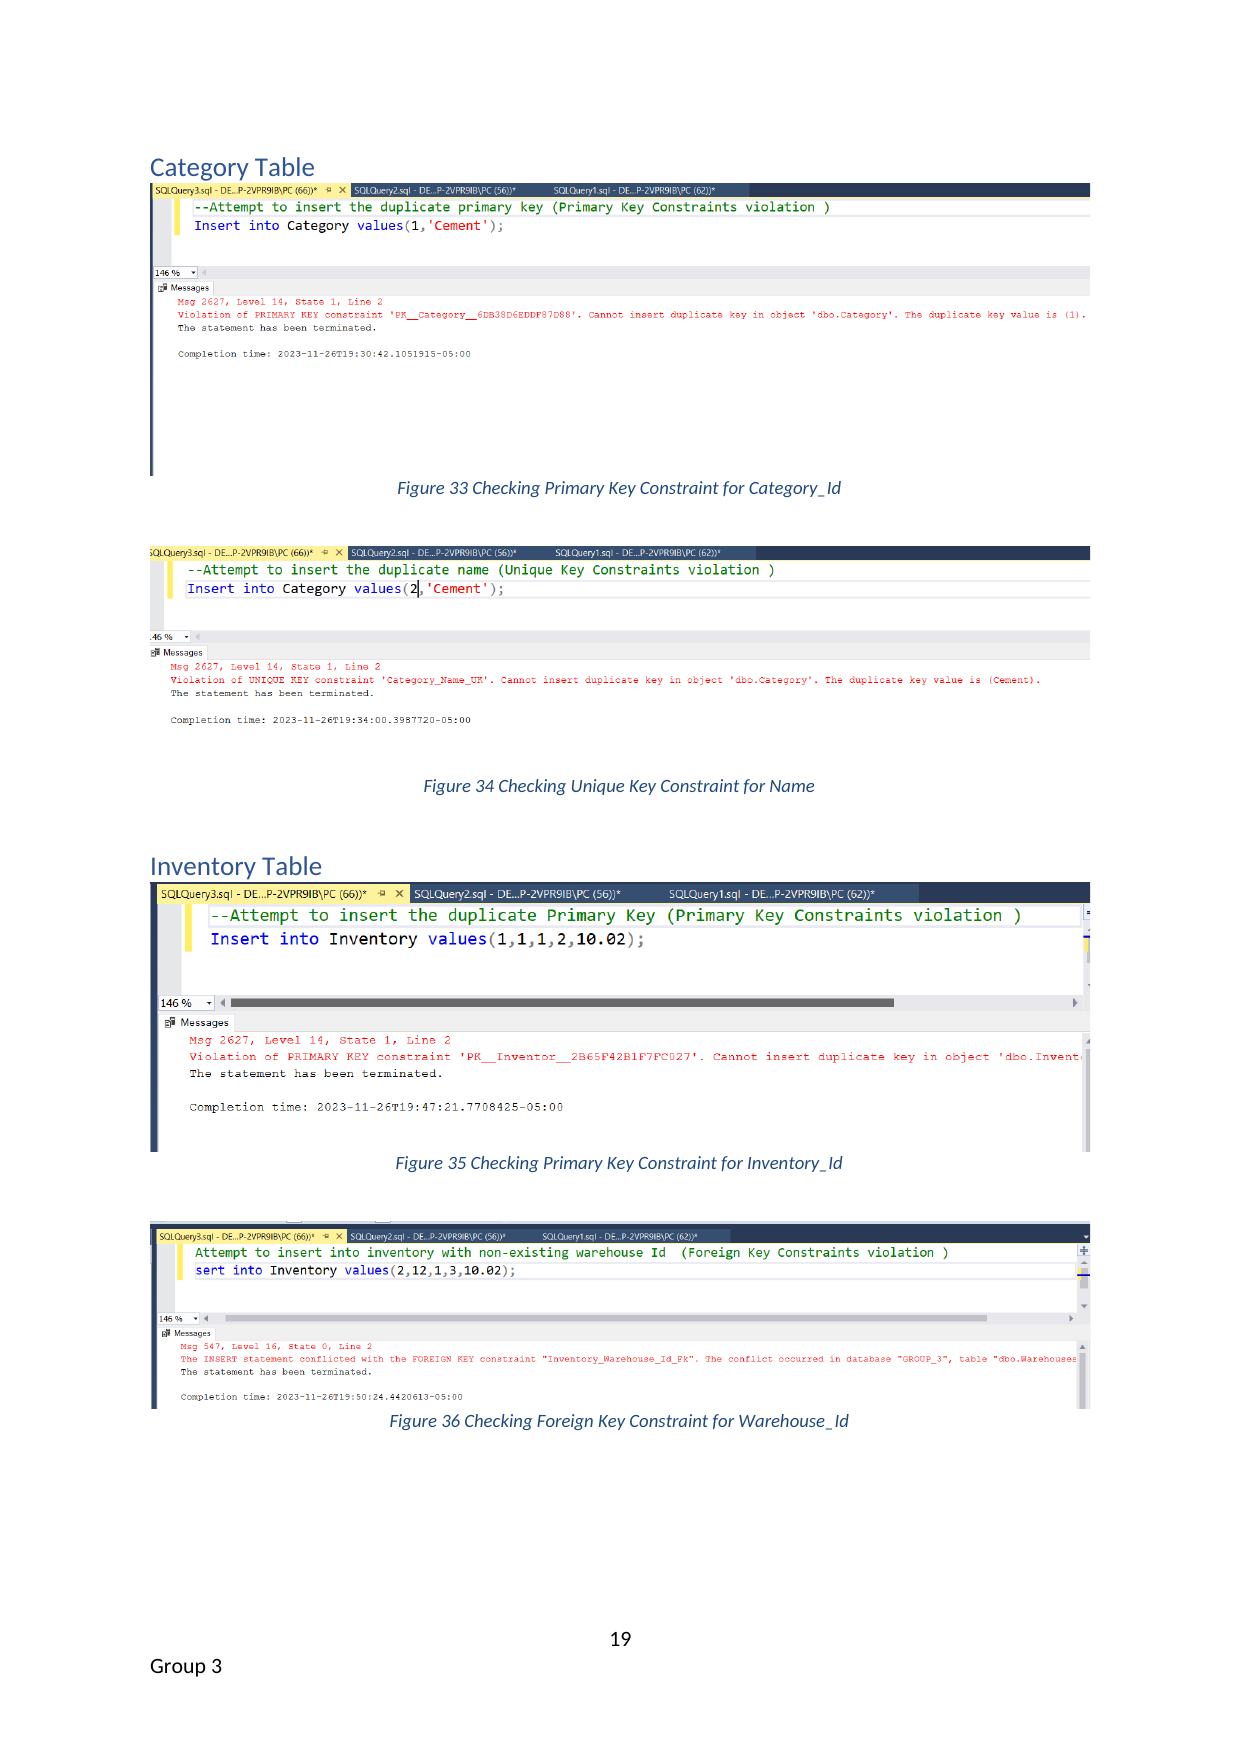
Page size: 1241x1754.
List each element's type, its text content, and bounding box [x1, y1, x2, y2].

picture [150, 882, 1091, 1152]
subtitle Inventory Table [150, 849, 1090, 882]
picture [150, 1221, 1091, 1409]
subtitle Category Table [150, 150, 1090, 183]
picture [150, 546, 1091, 775]
picture [150, 183, 1091, 476]
